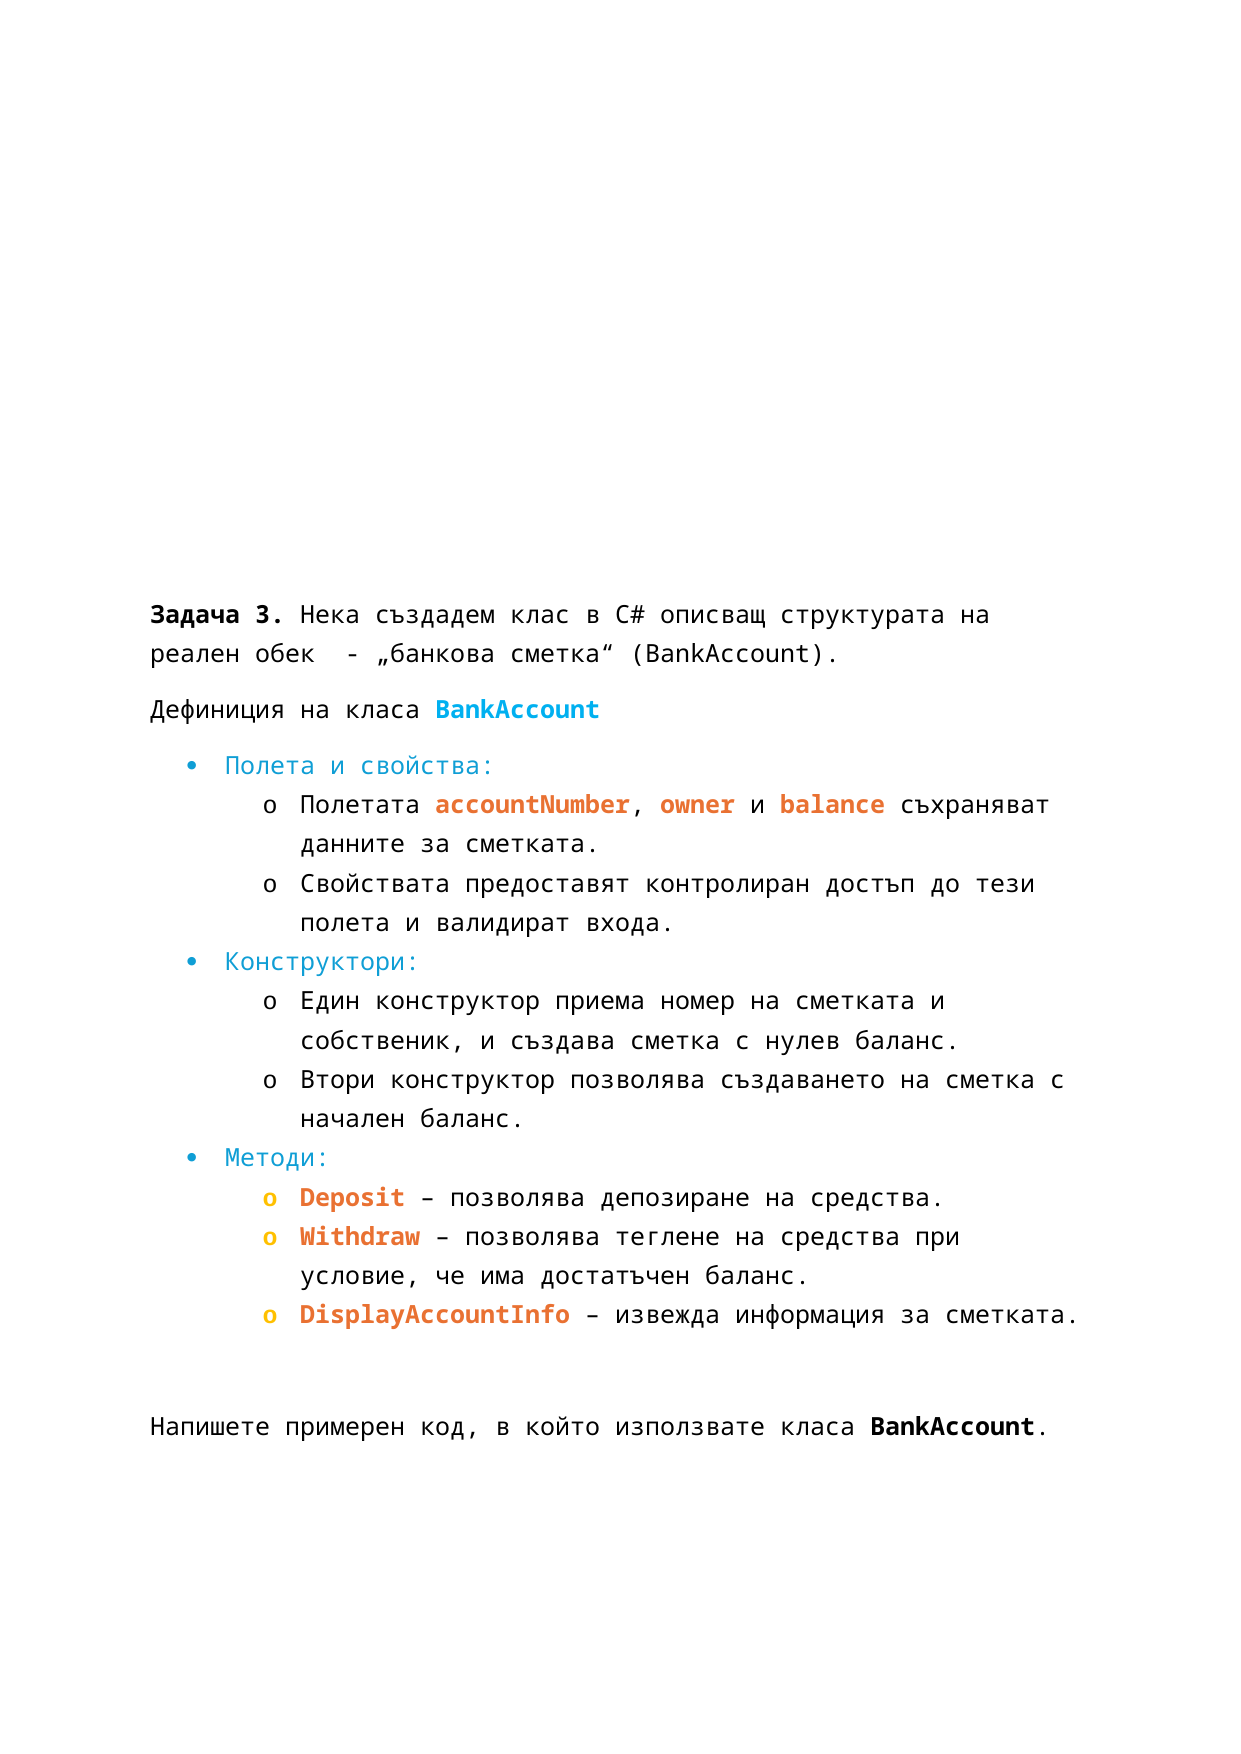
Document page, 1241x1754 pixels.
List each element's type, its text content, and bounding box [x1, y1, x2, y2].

list Withdraw – позволява теглене на средства при условие, че има достатъчен баланс. [262, 1218, 1090, 1292]
list Deposit – позволява депозиране на средства. [262, 1179, 1090, 1213]
list Конструктори: [187, 944, 1090, 978]
list Методи: [187, 1140, 1090, 1174]
list Втори конструктор позволява създаването на сметка с начален баланс. [262, 1061, 1090, 1135]
list Полета и свойства: [187, 747, 1090, 782]
text Дефиниция на класа BankAccount [150, 692, 1090, 726]
list Свойствата предоставят контролиран достъп до тези полета и валидират входа. [262, 865, 1090, 939]
list Полетата accountNumber, owner и balance съхраняват данните за сметката. [262, 787, 1090, 860]
text Напишете примерен код, в който използвате класа BankAccount. [150, 1409, 1090, 1443]
list DisplayAccountInfo – извежда информация за сметката. [262, 1297, 1090, 1331]
text Задача 3. Нека създадем клас в C# описващ структурата на реален обек - „банкова сметка“ (BankAccount). [150, 597, 1090, 670]
list Един конструктор приема номер на сметката и собственик, и създава сметка с нулев баланс. [262, 983, 1090, 1056]
